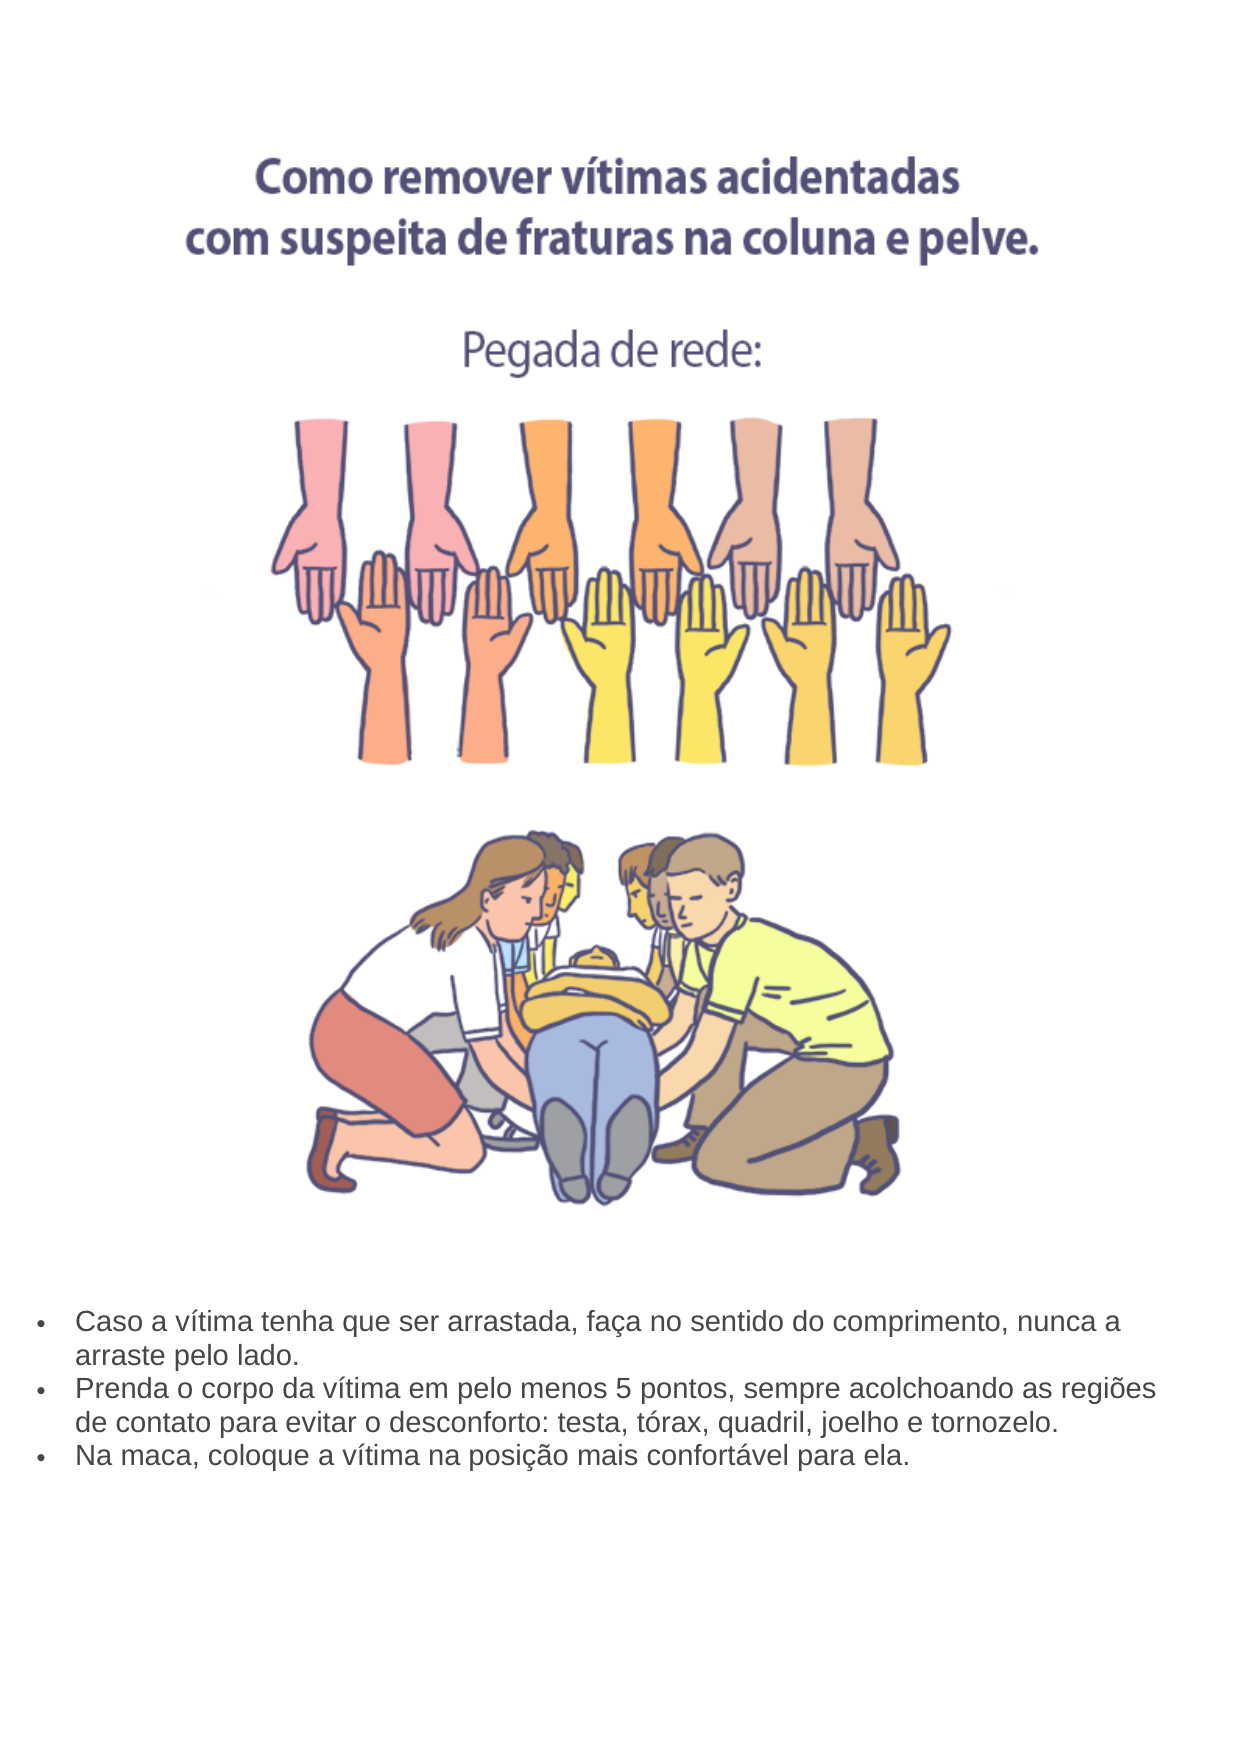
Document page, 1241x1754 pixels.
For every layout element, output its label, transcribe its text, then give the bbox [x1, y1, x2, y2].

list Na maca, coloque a vítima na posição mais confortável para ela. [37, 1438, 1165, 1472]
list Caso a vítima tenha que ser arrastada, faça no sentido do comprimento, nunca a arraste pelo lado. [37, 1304, 1165, 1371]
picture [75, 75, 1166, 1286]
list Prenda o corpo da vítima em pelo menos 5 pontos, sempre acolchoando as regiões de contato para evitar o desconforto: testa, tórax, quadril, joelho e tornozelo. [37, 1371, 1165, 1438]
